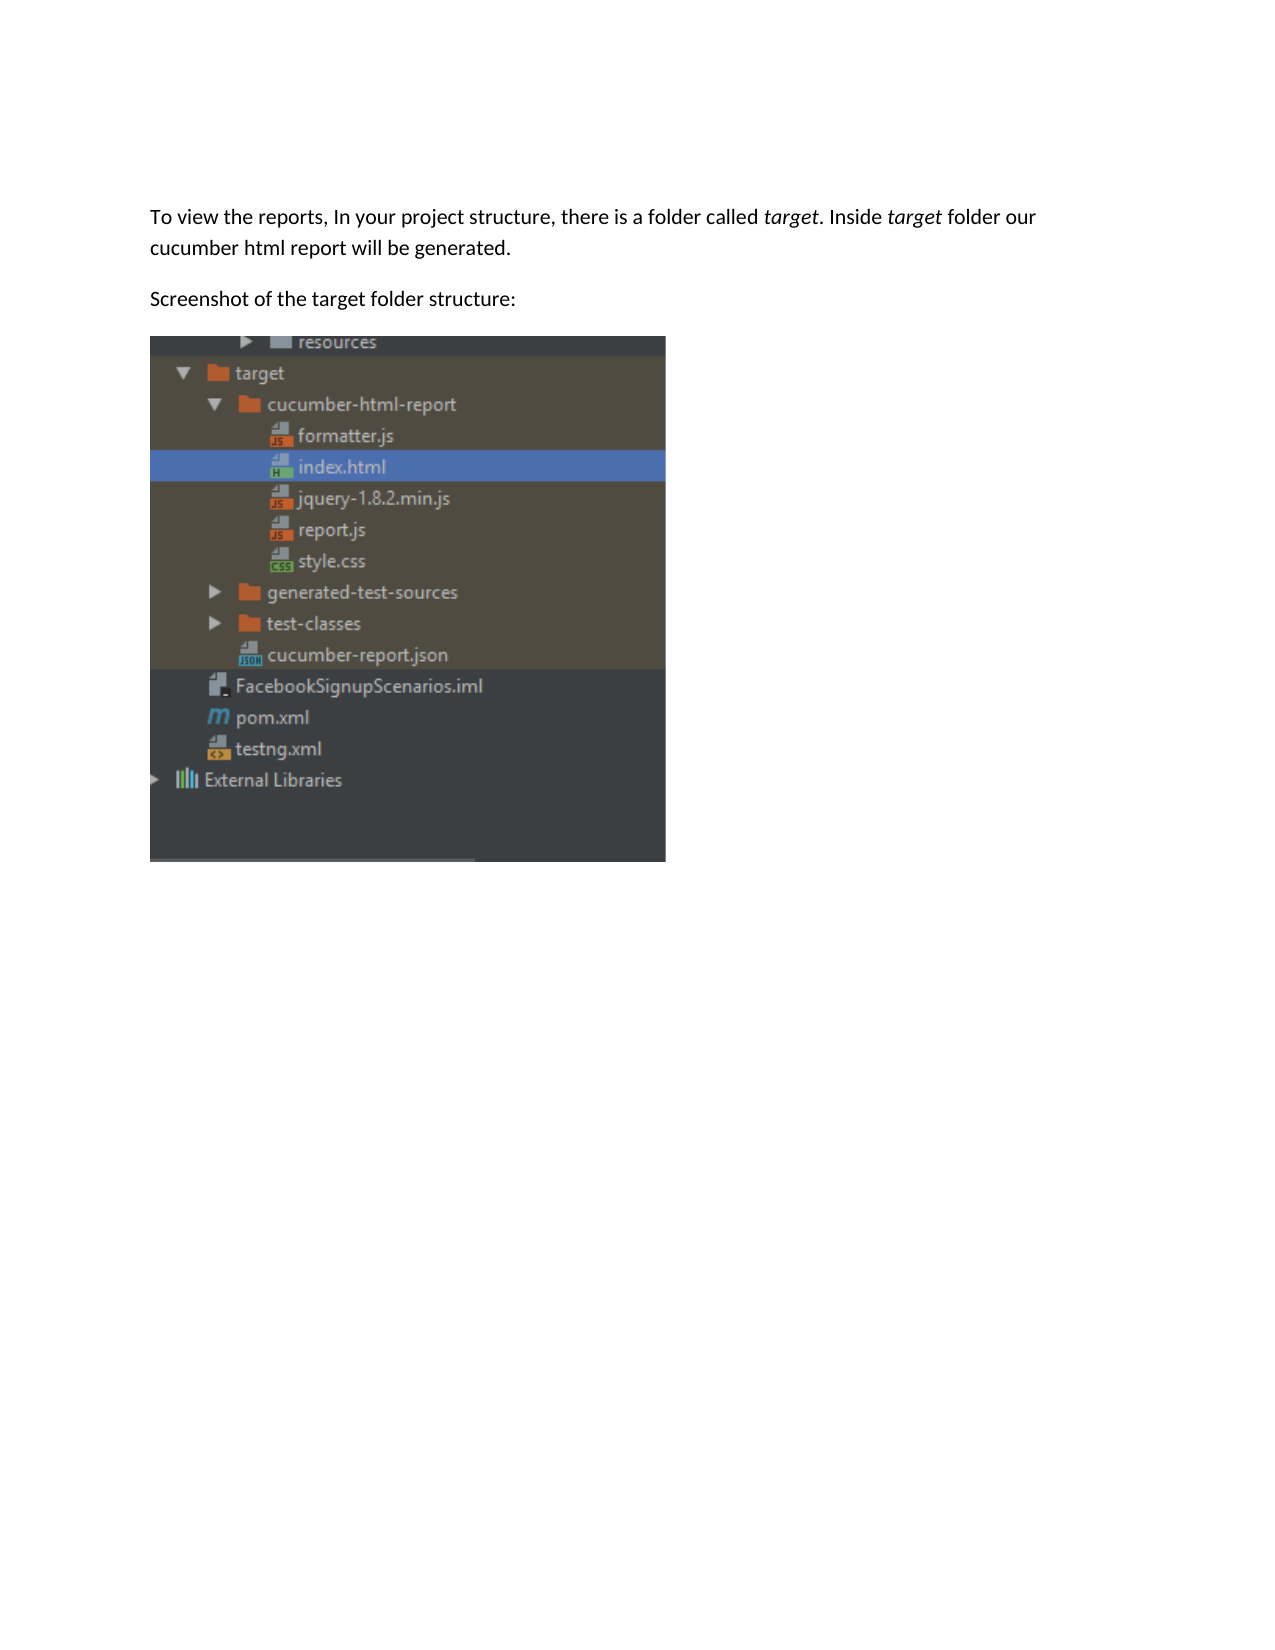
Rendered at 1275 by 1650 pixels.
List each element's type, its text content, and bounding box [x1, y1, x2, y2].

text Screenshot of the target folder structure: [150, 285, 1125, 312]
picture [150, 336, 666, 862]
text To view the reports, In your project structure, there is a folder called target. Inside target folder our cucumber html report will be generated. [150, 203, 1125, 260]
